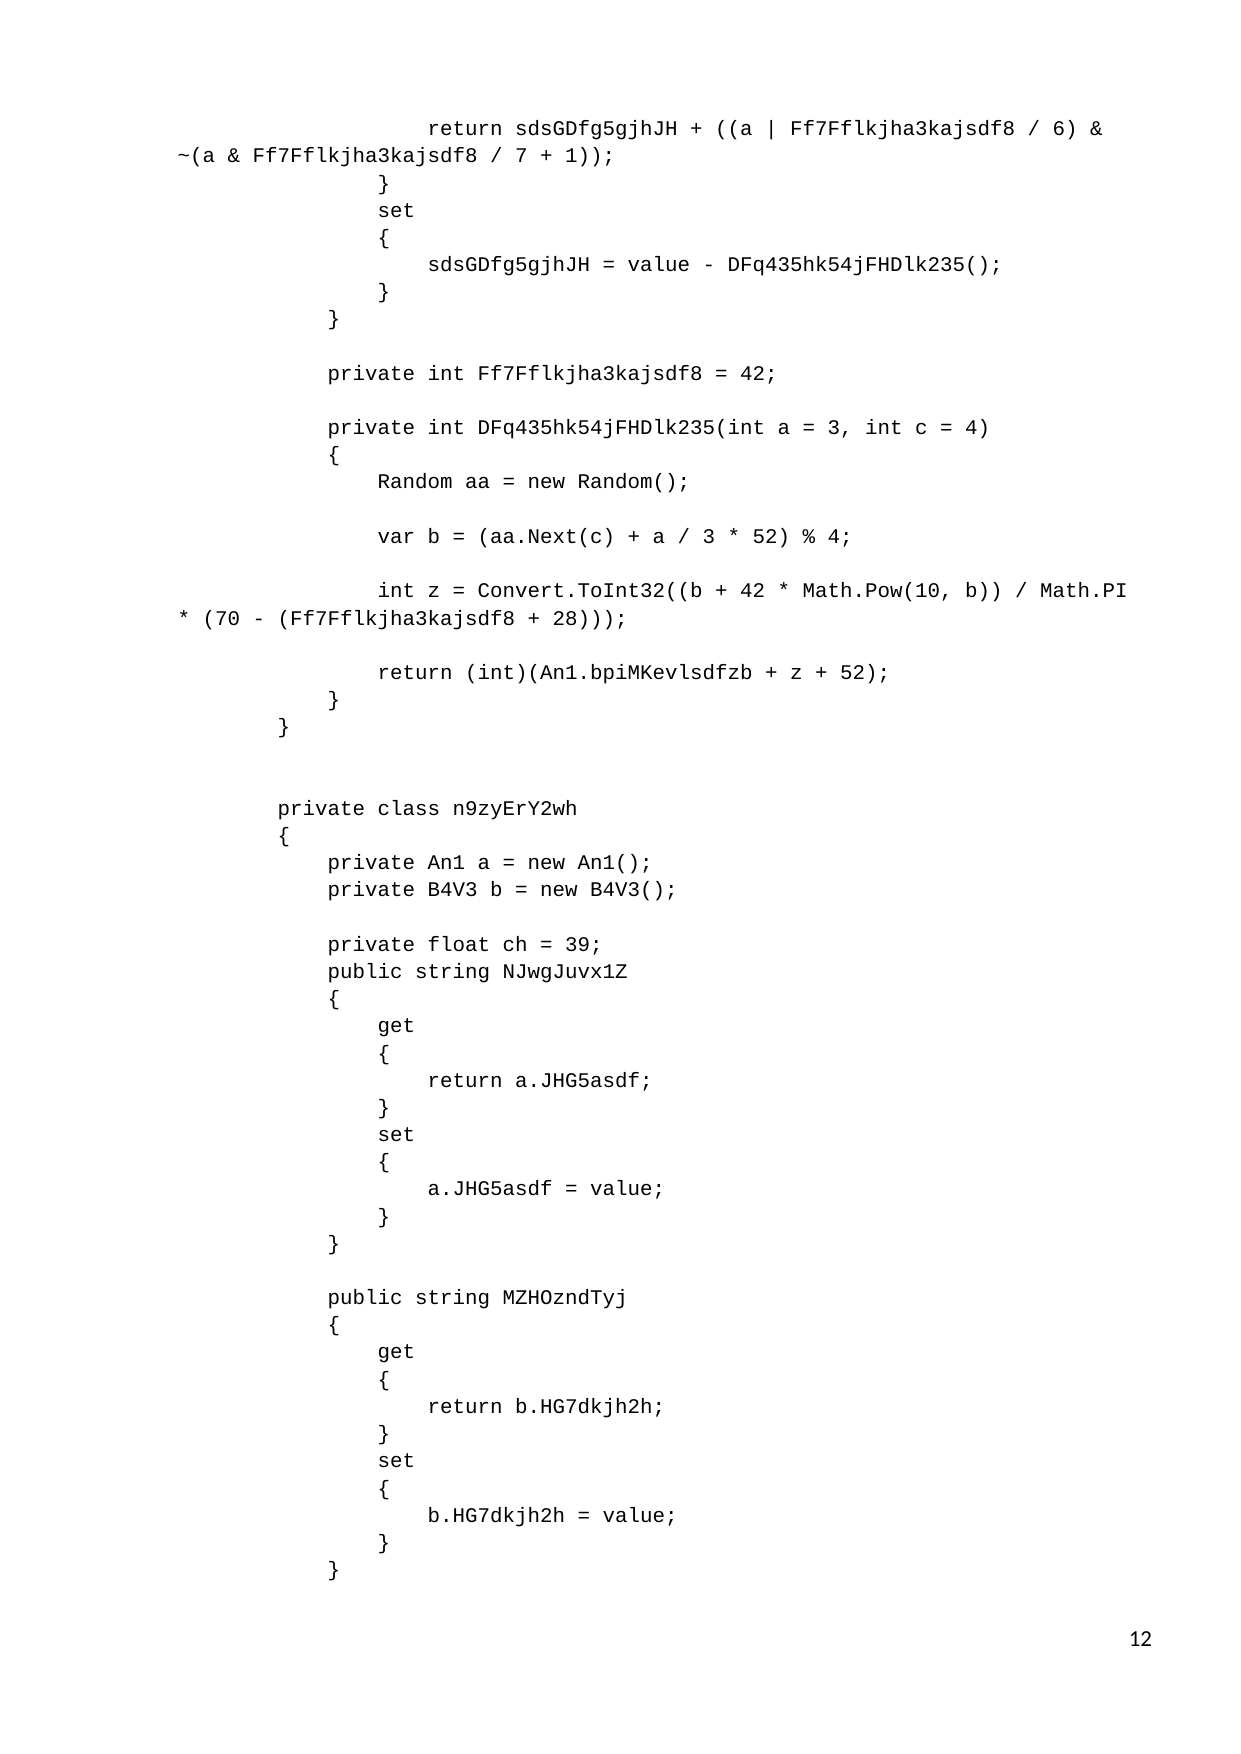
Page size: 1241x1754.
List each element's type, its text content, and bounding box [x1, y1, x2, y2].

text } [177, 716, 1152, 740]
text get [177, 1342, 1152, 1365]
text Random aa = new Random(); [177, 472, 1152, 495]
text return b.HG7dkjh2h; [177, 1396, 1152, 1419]
text private B4V3 b = new B4V3(); [177, 879, 1152, 903]
text } [177, 689, 1152, 713]
text { [177, 825, 1152, 849]
text private float ch = 39; [177, 934, 1152, 957]
text set [177, 200, 1152, 223]
text public string MZHOzndTyj [177, 1287, 1152, 1311]
text } [177, 172, 1152, 196]
text return a.JHG5asdf; [177, 1070, 1152, 1093]
text { [177, 444, 1152, 468]
text { [177, 1314, 1152, 1338]
text { [177, 988, 1152, 1012]
text int z = Convert.ToInt32((b + 42 * Math.Pow(10, b)) / Math.PI * (70 - (Ff7Fflkjha3kajsdf8 + 28))); [177, 580, 1152, 631]
text { [177, 1369, 1152, 1392]
text return (int)(An1.bpiMKevlsdfzb + z + 52); [177, 662, 1152, 686]
text } [177, 1559, 1152, 1583]
text set [177, 1450, 1152, 1474]
text } [177, 1423, 1152, 1447]
text } [177, 1233, 1152, 1256]
text return sdsGDfg5gjhJH + ((a | Ff7Fflkjha3kajsdf8 / 6) & ~(a & Ff7Fflkjha3kajsdf8 / 7 + 1)); [177, 118, 1152, 169]
text public string NJwgJuvx1Z [177, 961, 1152, 984]
text { [177, 1477, 1152, 1501]
text set [177, 1124, 1152, 1148]
text a.JHG5asdf = value; [177, 1178, 1152, 1202]
text } [177, 281, 1152, 305]
text sdsGDfg5gjhJH = value - DFq435hk54jFHDlk235(); [177, 254, 1152, 278]
text } [177, 1206, 1152, 1229]
text private class n9zyErY2wh [177, 798, 1152, 821]
text var b = (aa.Next(c) + a / 3 * 52) % 4; [177, 526, 1152, 549]
text b.HG7dkjh2h = value; [177, 1505, 1152, 1528]
text } [177, 1532, 1152, 1556]
text { [177, 1151, 1152, 1175]
text private int DFq435hk54jFHDlk235(int a = 3, int c = 4) [177, 417, 1152, 441]
text } [177, 1097, 1152, 1121]
text { [177, 227, 1152, 251]
text { [177, 1042, 1152, 1066]
text private int Ff7Fflkjha3kajsdf8 = 42; [177, 363, 1152, 386]
text get [177, 1015, 1152, 1039]
text } [177, 308, 1152, 332]
text private An1 a = new An1(); [177, 852, 1152, 876]
